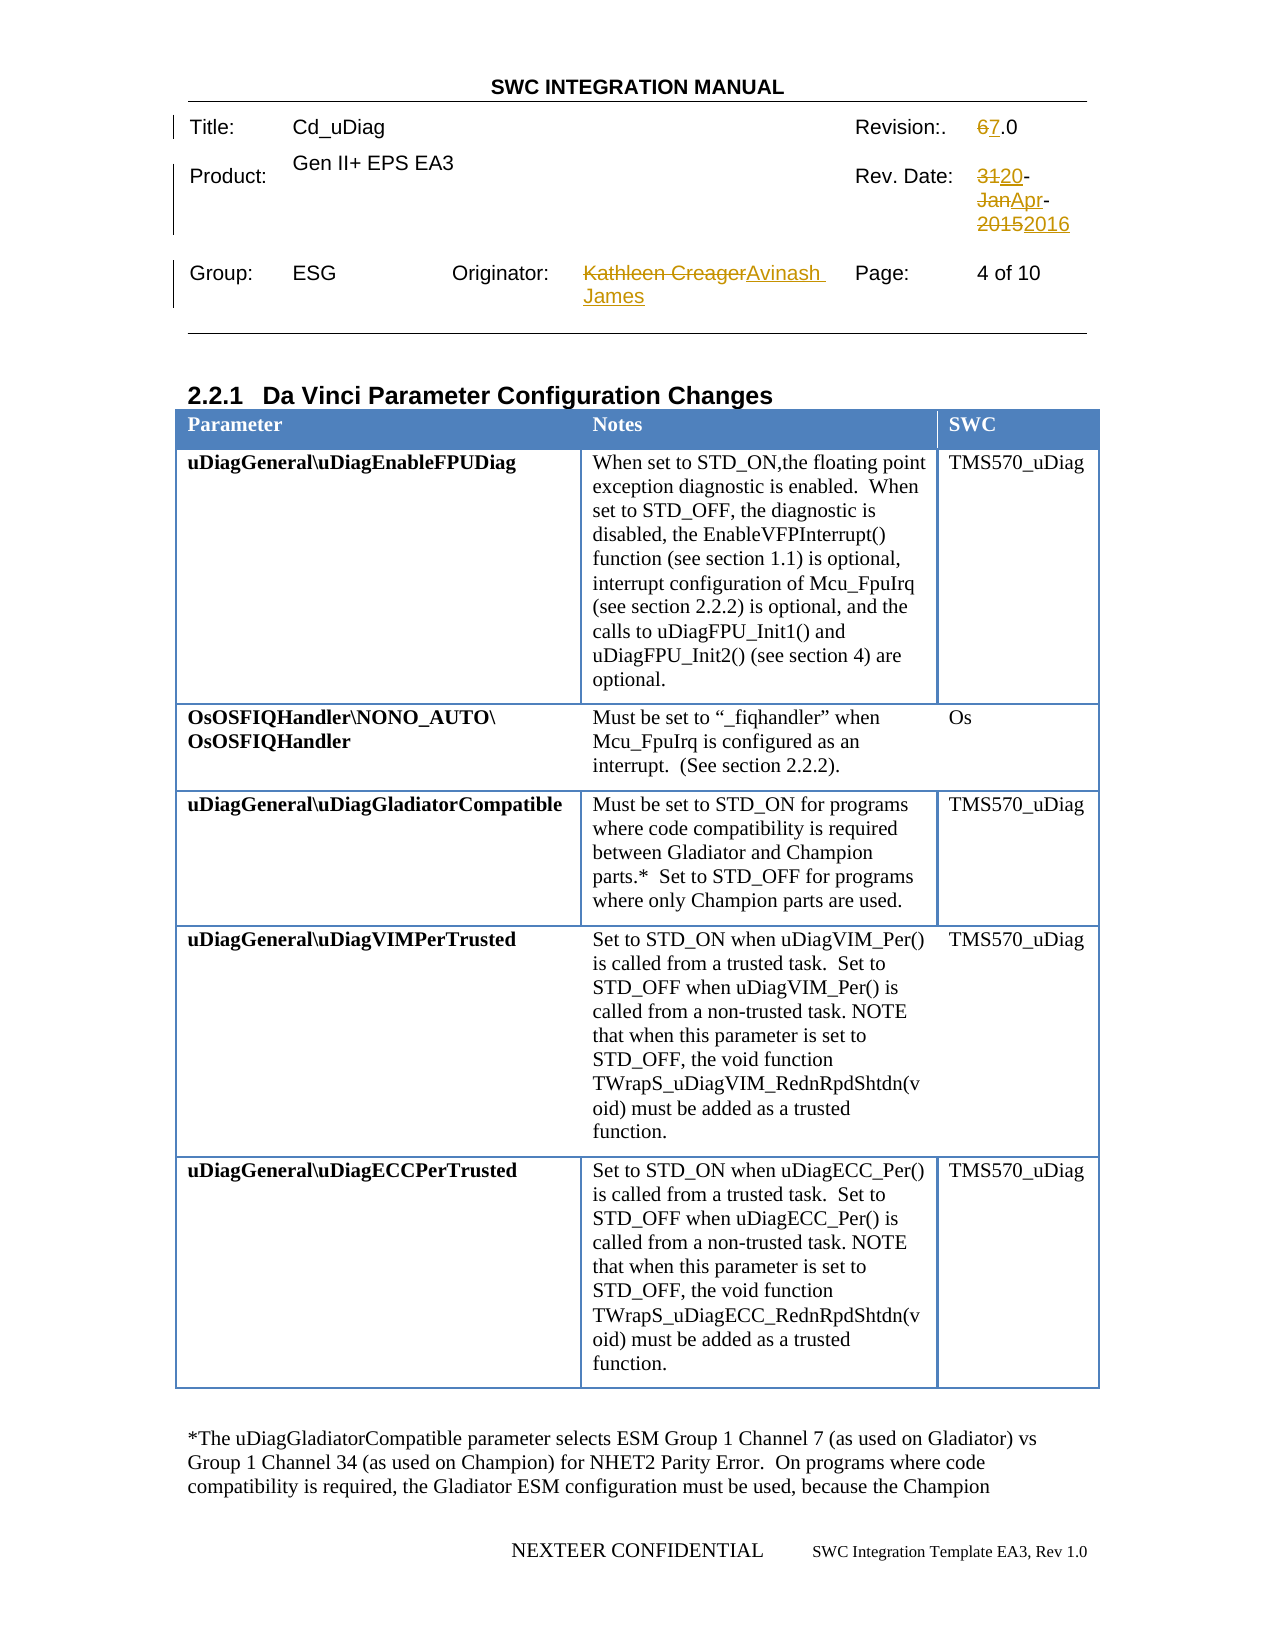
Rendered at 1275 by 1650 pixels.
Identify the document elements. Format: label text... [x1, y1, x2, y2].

table_header Notes [581, 411, 937, 448]
table_cell uDiagGeneral\uDiagGladiatorCompatible [177, 792, 580, 925]
table_cell uDiagGeneral\uDiagECCPerTrusted [177, 1158, 580, 1387]
table_cell TMS570_uDiag [939, 1158, 1098, 1387]
table_cell Must be set to “_fiqhandler” when Mcu_FpuIrq is configured as an interrupt. (See section 2.2.2). [581, 705, 937, 790]
table_cell uDiagGeneral\uDiagEnableFPUDiag [177, 450, 580, 703]
table_cell Set to STD_ON when uDiagVIM_Per() is called from a trusted task. Set to STD_OFF when uDiagVIM_Per() is called from a non-trusted task. NOTE that when this parameter is set to STD_OFF, the void function TWrapS_uDiagVIM_RednRpdShtdn(void) must be added as a trusted function. [581, 927, 937, 1156]
table_cell Must be set to STD_ON for programs where code compatibility is required between Gladiator and Champion parts.* Set to STD_OFF for programs where only Champion parts are used. [582, 792, 936, 925]
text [187, 1426, 1087, 1498]
table_cell Os [938, 705, 1098, 790]
table_cell TMS570_uDiag [939, 450, 1098, 703]
table_header SWC [938, 411, 1098, 448]
table_cell OsOSFIQHandler\NONO_AUTO\OsOSFIQHandler [177, 705, 581, 790]
table_cell TMS570_uDiag [939, 792, 1098, 925]
subtitle Da Vinci Parameter Configuration Changes [187, 381, 1087, 409]
table_cell Set to STD_ON when uDiagECC_Per() is called from a trusted task. Set to STD_OFF when uDiagECC_Per() is called from a non-trusted task. NOTE that when this parameter is set to STD_OFF, the void function TWrapS_uDiagECC_RednRpdShtdn(void) must be added as a trusted function. [582, 1158, 936, 1387]
table_cell uDiagGeneral\uDiagVIMPerTrusted [177, 927, 581, 1156]
table_cell TMS570_uDiag [938, 927, 1098, 1156]
table_cell When set to STD_ON,the floating point exception diagnostic is enabled. When set to STD_OFF, the diagnostic is disabled, the EnableVFPInterrupt() function (see section 1.1) is optional, interrupt configuration of Mcu_FpuIrq (see section 2.2.2) is optional, and the calls to uDiagFPU_Init1() and uDiagFPU_Init2() (see section 4) are optional. [582, 450, 936, 703]
table_header Parameter [177, 411, 581, 448]
